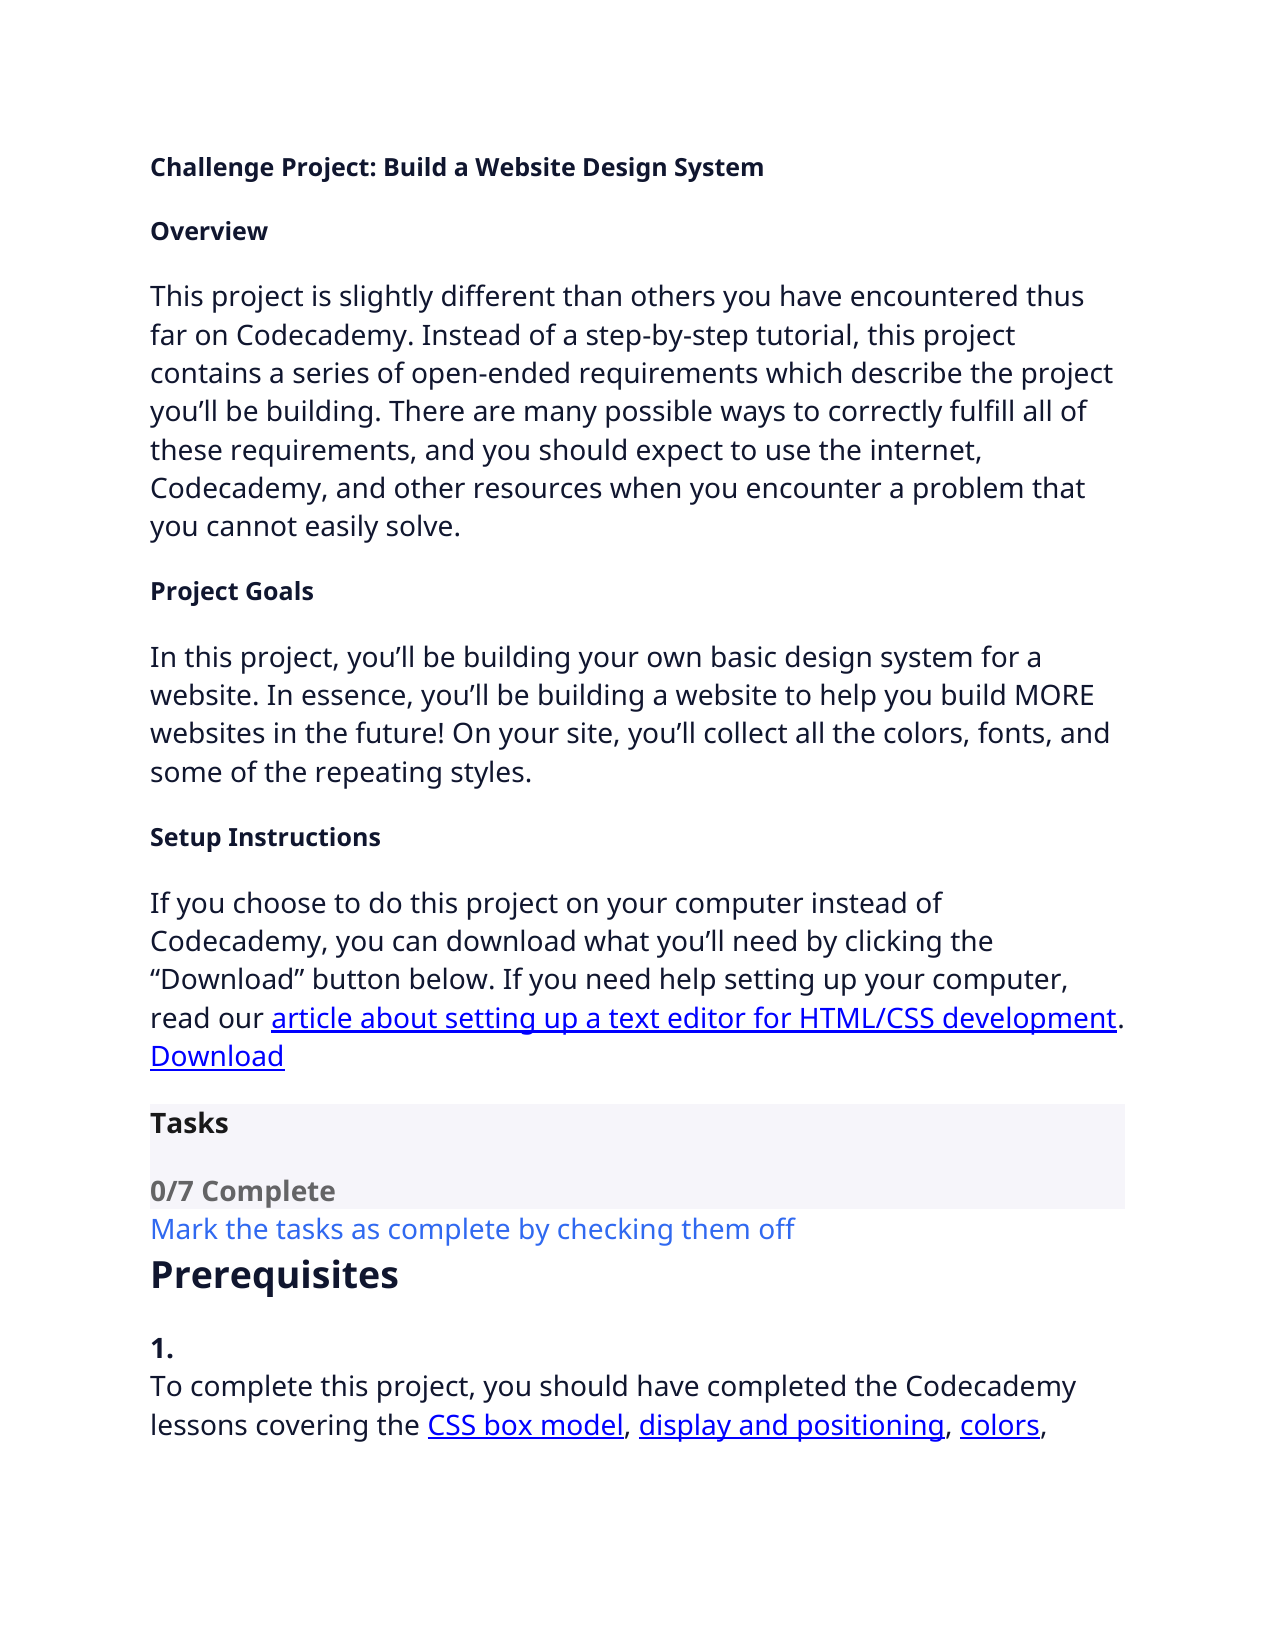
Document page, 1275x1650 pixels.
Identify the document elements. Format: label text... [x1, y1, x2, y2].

text In this project, you’ll be building your own basic design system for a website. In essence, you’ll be building a website to help you build MORE websites in the future! On your site, you’ll collect all the colors, fonts, and some of the repeating styles. [150, 637, 1125, 791]
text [150, 1366, 1125, 1443]
text Setup Instructions [150, 820, 1125, 854]
text 1. [150, 1328, 1125, 1366]
text Challenge Project: Build a Website Design System [150, 150, 1125, 184]
text This project is slightly different than others you have encountered thus far on Codecademy. Instead of a step-by-step tutorial, this project contains a series of open-ended requirements which describe the project you’ll be building. There are many possible ways to correctly fulfill all of these requirements, and you should expect to use the internet, Codecademy, and other resources when you encounter a problem that you cannot easily solve. [150, 276, 1125, 545]
text Project Goals [150, 574, 1125, 608]
text If you choose to do this project on your computer instead of Codecademy, you can download what you’ll need by clicking the “Download” button below. If you need help setting up your computer, read our article about setting up a text editor for HTML/CSS development. [150, 883, 1125, 1036]
text Tasks [150, 1104, 1125, 1142]
text Prerequisites [150, 1248, 1125, 1299]
text Mark the tasks as complete by checking them off [150, 1209, 1125, 1248]
text 0/7 Complete [150, 1171, 1125, 1209]
text Overview [150, 213, 1125, 247]
text Download [150, 1036, 1125, 1074]
